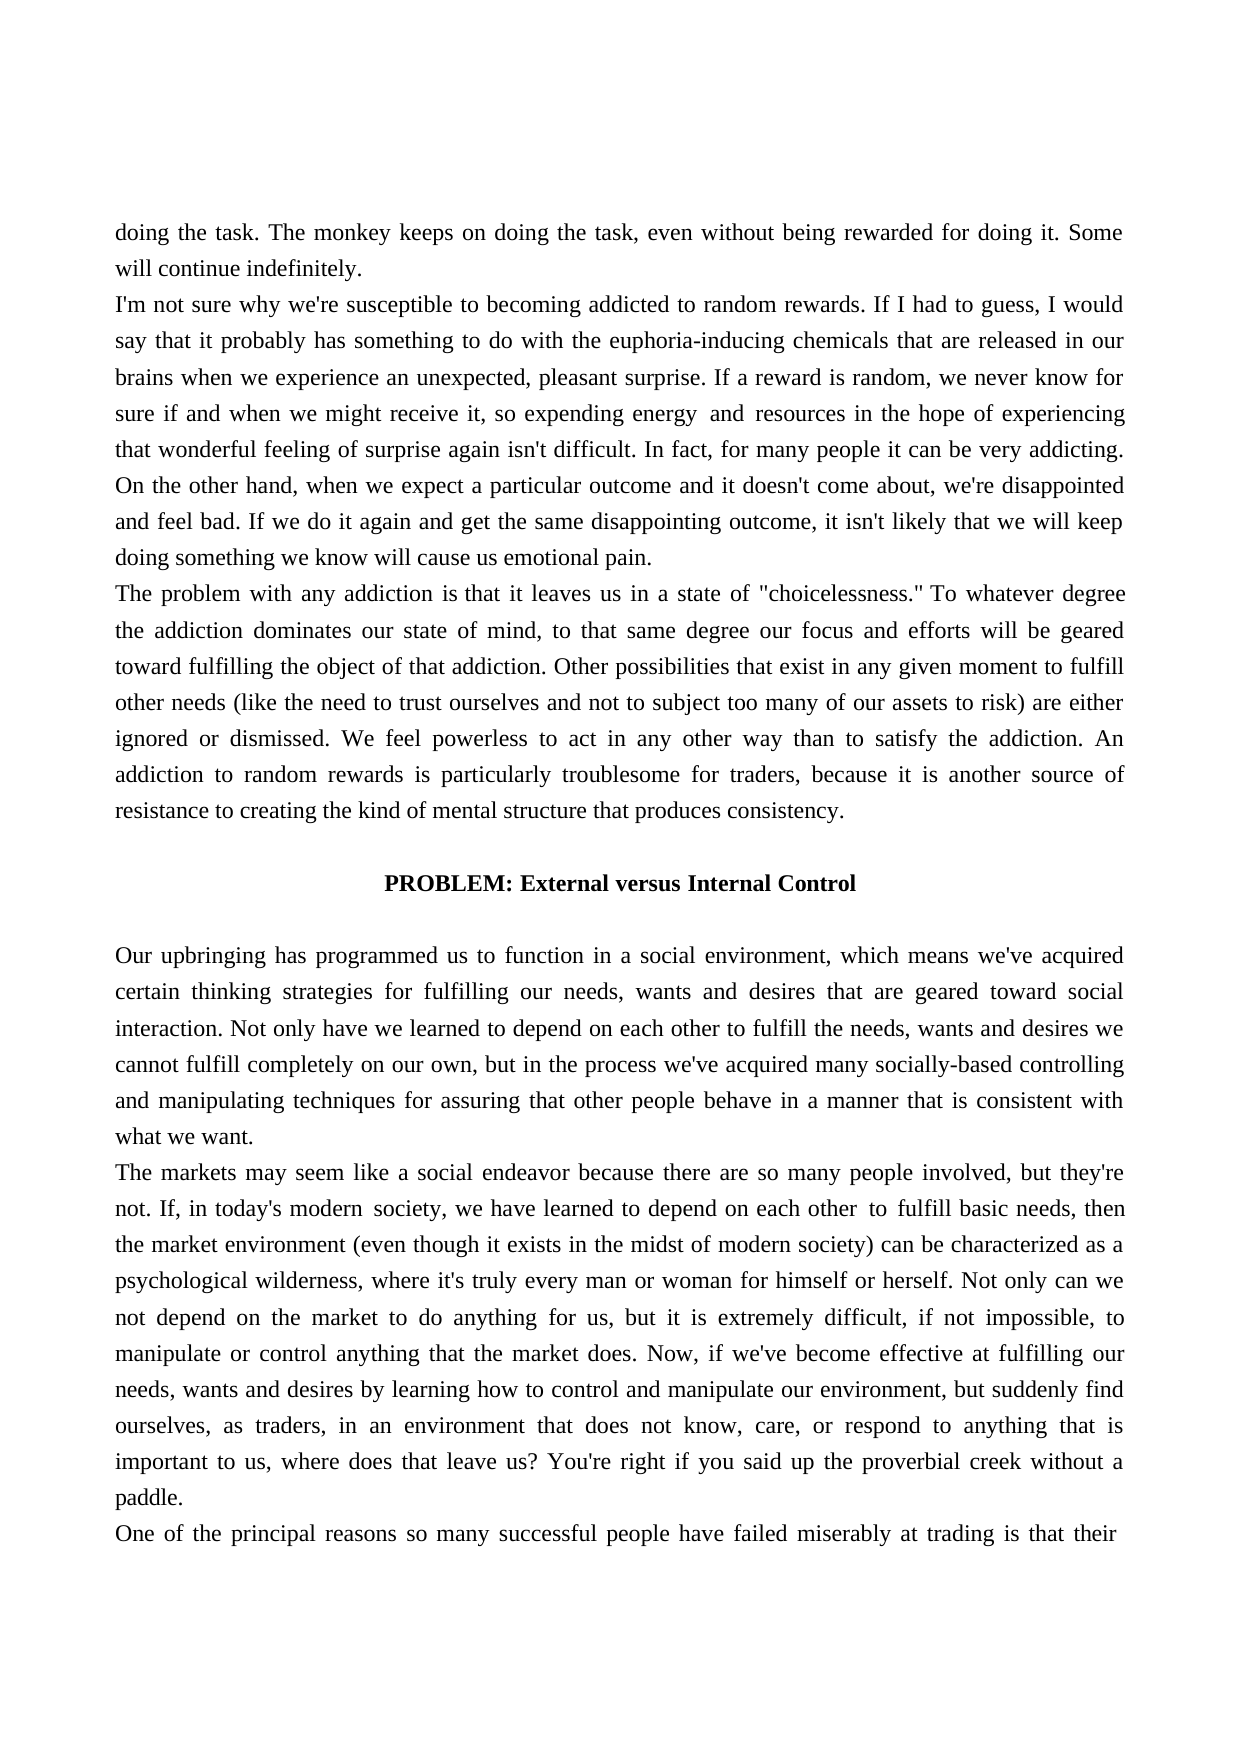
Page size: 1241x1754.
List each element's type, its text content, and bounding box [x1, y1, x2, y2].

text The markets may seem like a social endeavor because there are so many people involved, but they're not. If, in today's modern society, we have learned to depend on each other to fulfill basic needs, then the market environment (even though it exists in the midst of modern society) can be characterized as a psychological wilderness, where it's truly every man or woman for himself or herself. Not only can we not depend on the market to do anything for us, but it is extremely difficult, if not impossible, to manipulate or control anything that the market does. Now, if we've become effective at fulfilling our needs, wants and desires by learning how to control and manipulate our environment, but suddenly find ourselves, as traders, in an environment that does not know, care, or respond to anything that is important to us, where does that leave us? You're right if you said up the proverbial creek without a paddle. [115, 1158, 1126, 1511]
text One of the principal reasons so many successful people have failed miserably at trading is that their [115, 1519, 1137, 1547]
subtitle PROBLEM: External versus Internal Control [103, 869, 1137, 896]
text The problem with any addiction is that it leaves us in a state of "choicelessness." To whatever degree the addiction dominates our state of mind, to that same degree our focus and efforts will be geared toward fulfilling the object of that addiction. Other possibilities that exist in any given moment to fulfill other needs (like the need to trust ourselves and not to subject too many of our assets to risk) are either ignored or dismissed. We feel powerless to act in any other way than to satisfy the addiction. An addiction to random rewards is particularly troublesome for traders, because it is another source of resistance to creating the kind of mental structure that produces consistency. [115, 579, 1126, 824]
text I'm not sure why we're susceptible to becoming addicted to random rewards. If I had to guess, I would say that it probably has something to do with the euphoria-inducing chemicals that are released in our brains when we experience an unexpected, pleasant surprise. If a reward is random, we never know for sure if and when we might receive it, so expending energy and resources in the hope of experiencing that wonderful feeling of surprise again isn't difficult. In fact, for many people it can be very addicting. On the other hand, when we expect a particular outcome and it doesn't come about, we're disappointed and feel bad. If we do it again and get the same disappointing outcome, it isn't likely that we will keep doing something we know will cause us emotional pain. [115, 290, 1126, 571]
text doing the task. The monkey keeps on doing the task, even without being rewarded for doing it. Some will continue indefinitely. [115, 218, 1126, 282]
text Our upbringing has programmed us to function in a social environment, which means we've acquired certain thinking strategies for fulfilling our needs, wants and desires that are geared toward social interaction. Not only have we learned to depend on each other to fulfill the needs, wants and desires we cannot fulfill completely on our own, but in the process we've acquired many socially-based controlling and manipulating techniques for assuring that other people behave in a manner that is consistent with what we want. [115, 941, 1126, 1149]
